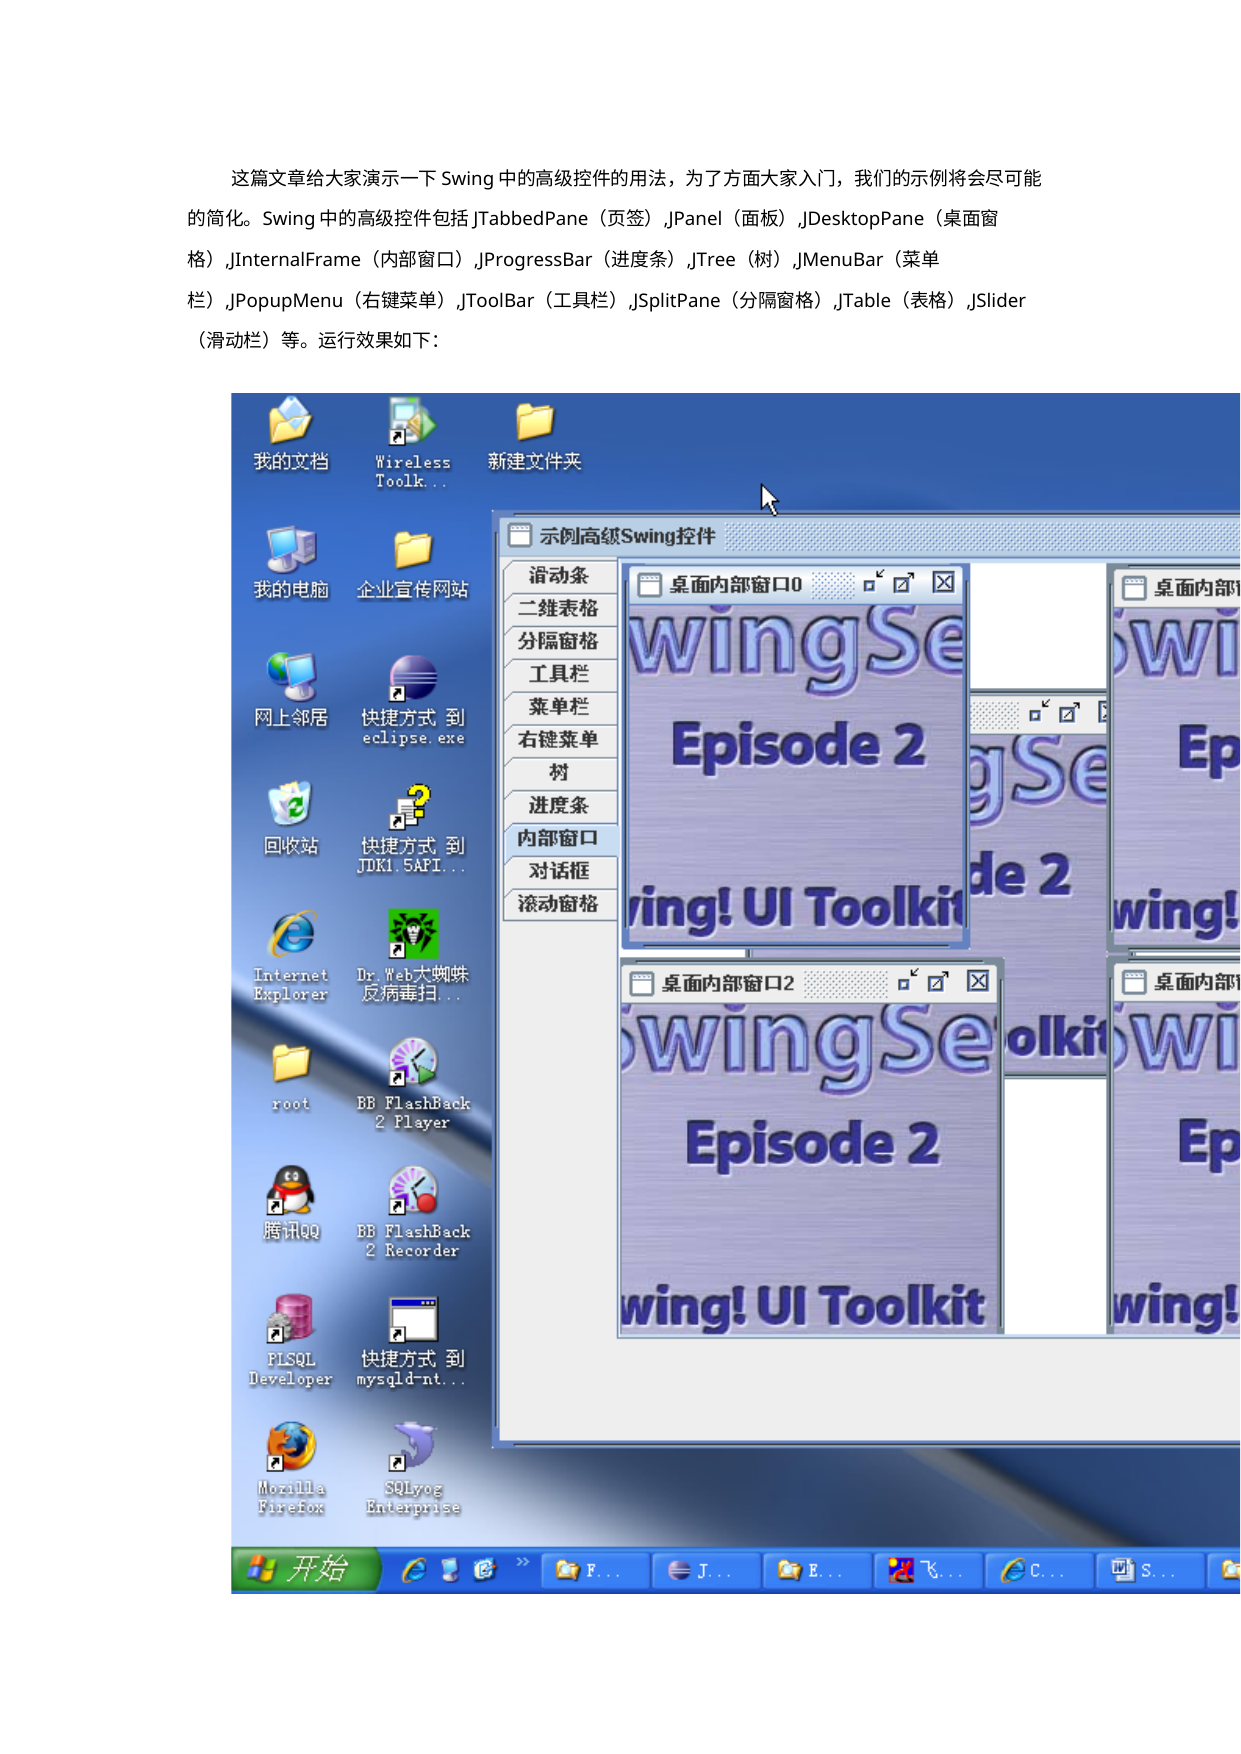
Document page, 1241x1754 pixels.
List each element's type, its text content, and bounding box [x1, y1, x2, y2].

text 这篇文章给大家演示一下Swing中的高级控件的用法，为了方面大家入门，我们的示例将会尽可能的简化。Swing中的高级控件包括JTabbedPane（页签）,JPanel（面板）,JDesktopPane（桌面窗格）,JInternalFrame（内部窗口）,JProgressBar（进度条）,JTree（树）,JMenuBar（菜单栏）,JPopupMenu（右键菜单）,JToolBar（工具栏）,JSplitPane（分隔窗格）,JTable（表格）,JSlider（滑动栏）等。运行效果如下： [187, 150, 1053, 353]
picture [231, 393, 1241, 1594]
